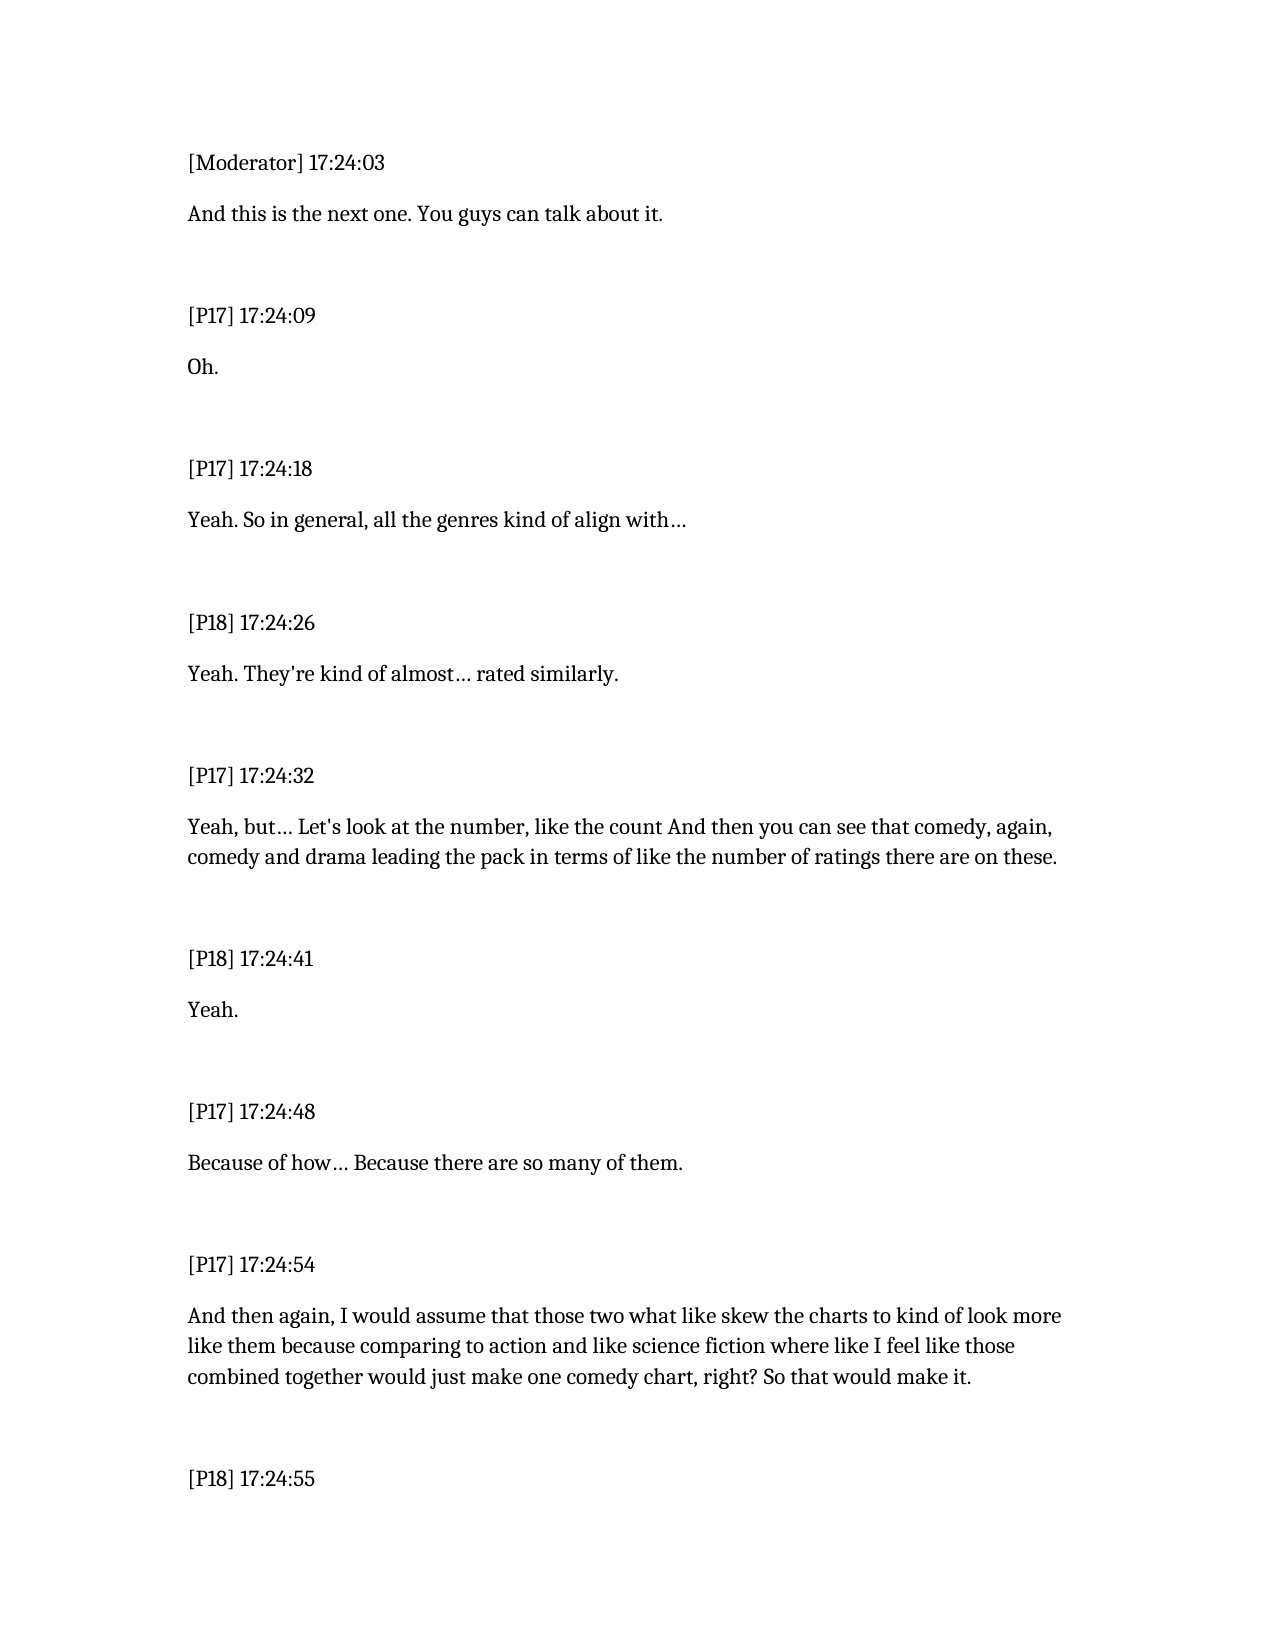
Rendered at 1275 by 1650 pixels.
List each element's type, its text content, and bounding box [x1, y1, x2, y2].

text [P18] 17:24:41 [187, 946, 1087, 972]
text Yeah. So in general, all the genres kind of align with… [187, 507, 1087, 534]
text And this is the next one. You guys can talk about it. [187, 201, 1087, 227]
text Yeah. They're kind of almost… rated similarly. [187, 660, 1087, 687]
text [Moderator] 17:24:03 [187, 150, 1087, 176]
text [P18] 17:24:55 [187, 1466, 1087, 1492]
text [P17] 17:24:09 [187, 303, 1087, 329]
text [P17] 17:24:54 [187, 1252, 1087, 1278]
text [P17] 17:24:32 [187, 762, 1087, 789]
text Yeah. [187, 997, 1087, 1023]
text Because of how… Because there are so many of them. [187, 1150, 1087, 1176]
text Oh. [187, 354, 1087, 381]
text And then again, I would assume that those two what like skew the charts to kind of look more like them because comparing to action and like science fiction where like I feel like those combined together would just make one comedy chart, right? So that would make it. [187, 1303, 1087, 1390]
text [P18] 17:24:26 [187, 609, 1087, 636]
text [P17] 17:24:48 [187, 1099, 1087, 1125]
text [P17] 17:24:18 [187, 456, 1087, 483]
text Yeah, but… Let's look at the number, like the count And then you can see that comedy, again, comedy and drama leading the pack in terms of like the number of ratings there are on these. [187, 813, 1087, 870]
